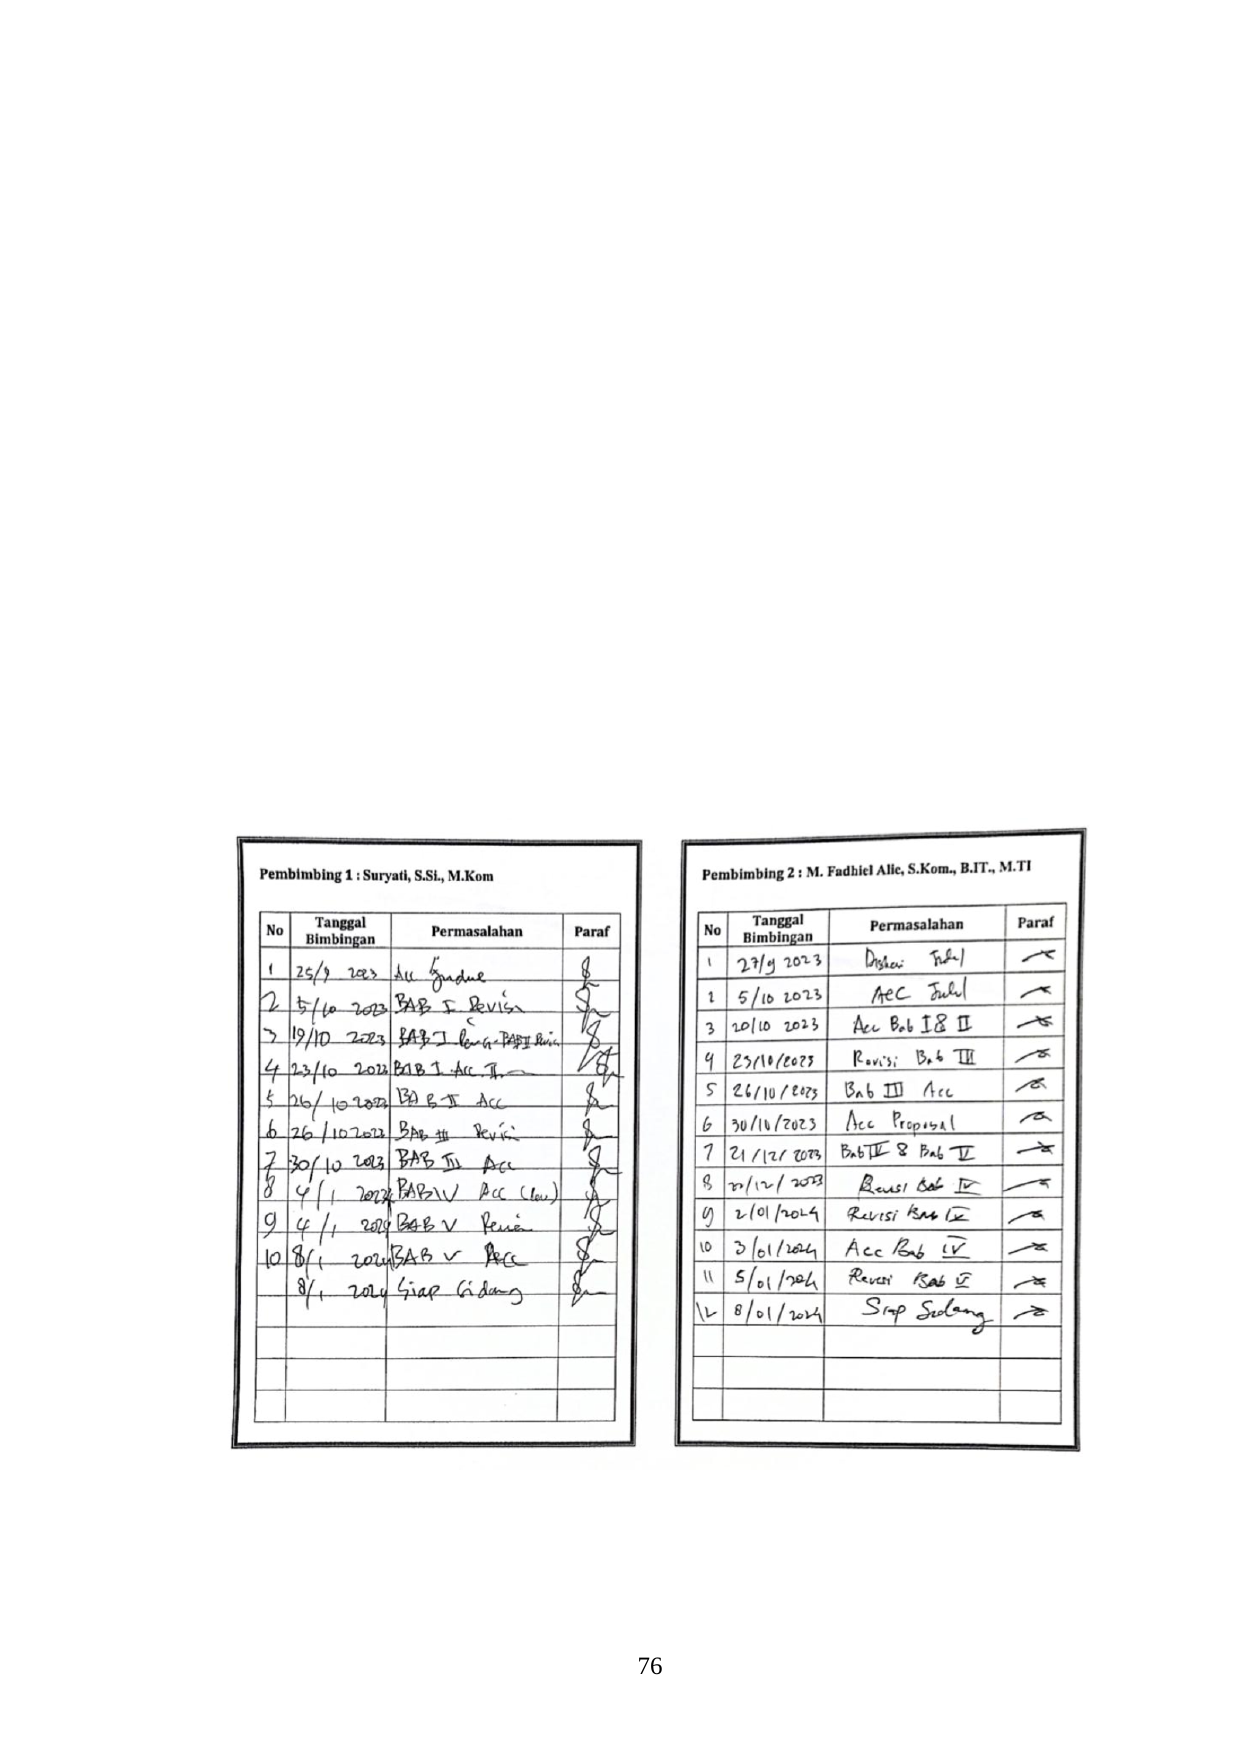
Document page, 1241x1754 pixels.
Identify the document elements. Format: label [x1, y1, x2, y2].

picture [229, 818, 1096, 1470]
